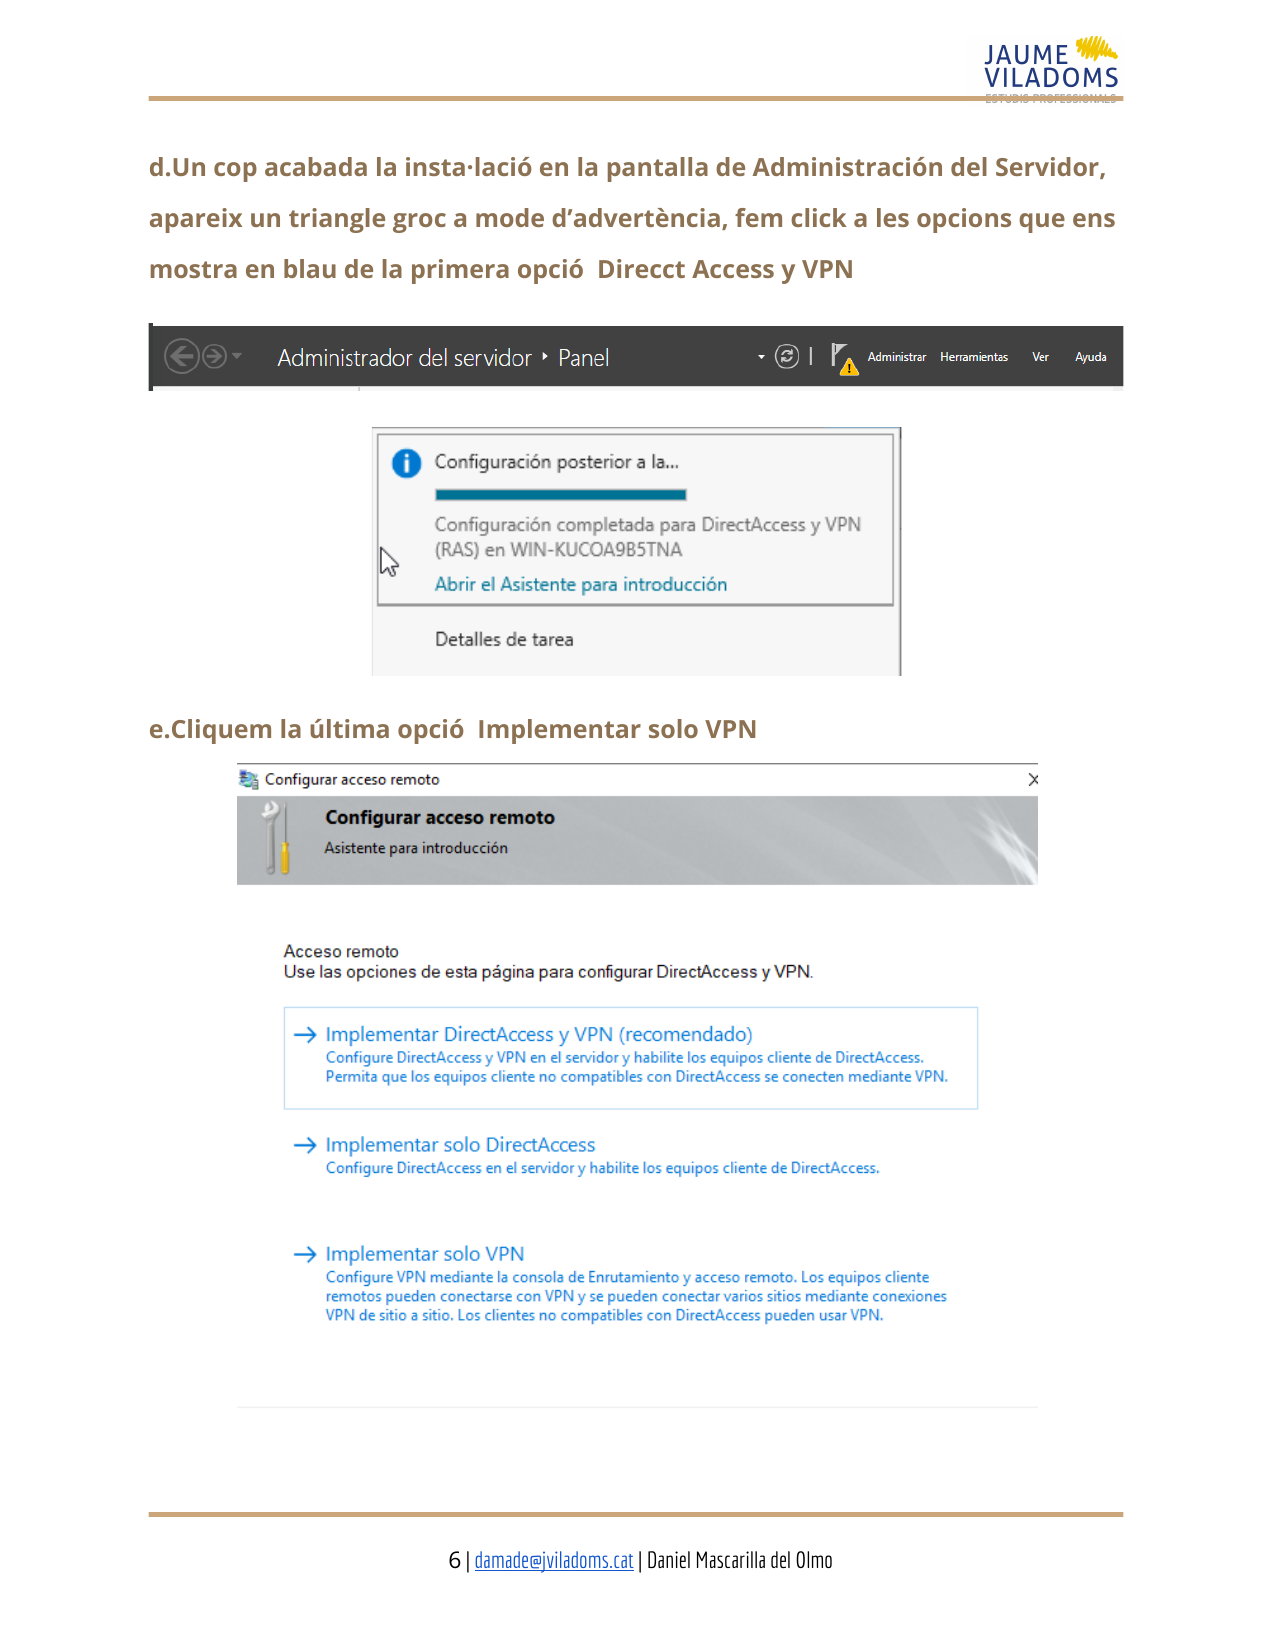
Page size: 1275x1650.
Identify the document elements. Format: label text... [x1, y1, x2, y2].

subtitle e.Cliquem la última opció Implementar solo VPN [148, 712, 1125, 746]
picture [148, 1512, 1124, 1517]
picture [237, 763, 1038, 1417]
picture [371, 427, 902, 676]
subtitle d.Un cop acabada la insta·lació en la pantalla de Administración del Servidor, apareix un triangle groc a mode d’advertència, fem click a les opcions que ens mostra en blau de la primera opció Direcct Access y VPN [148, 150, 1125, 286]
picture [148, 36, 1125, 107]
picture [148, 323, 1124, 391]
